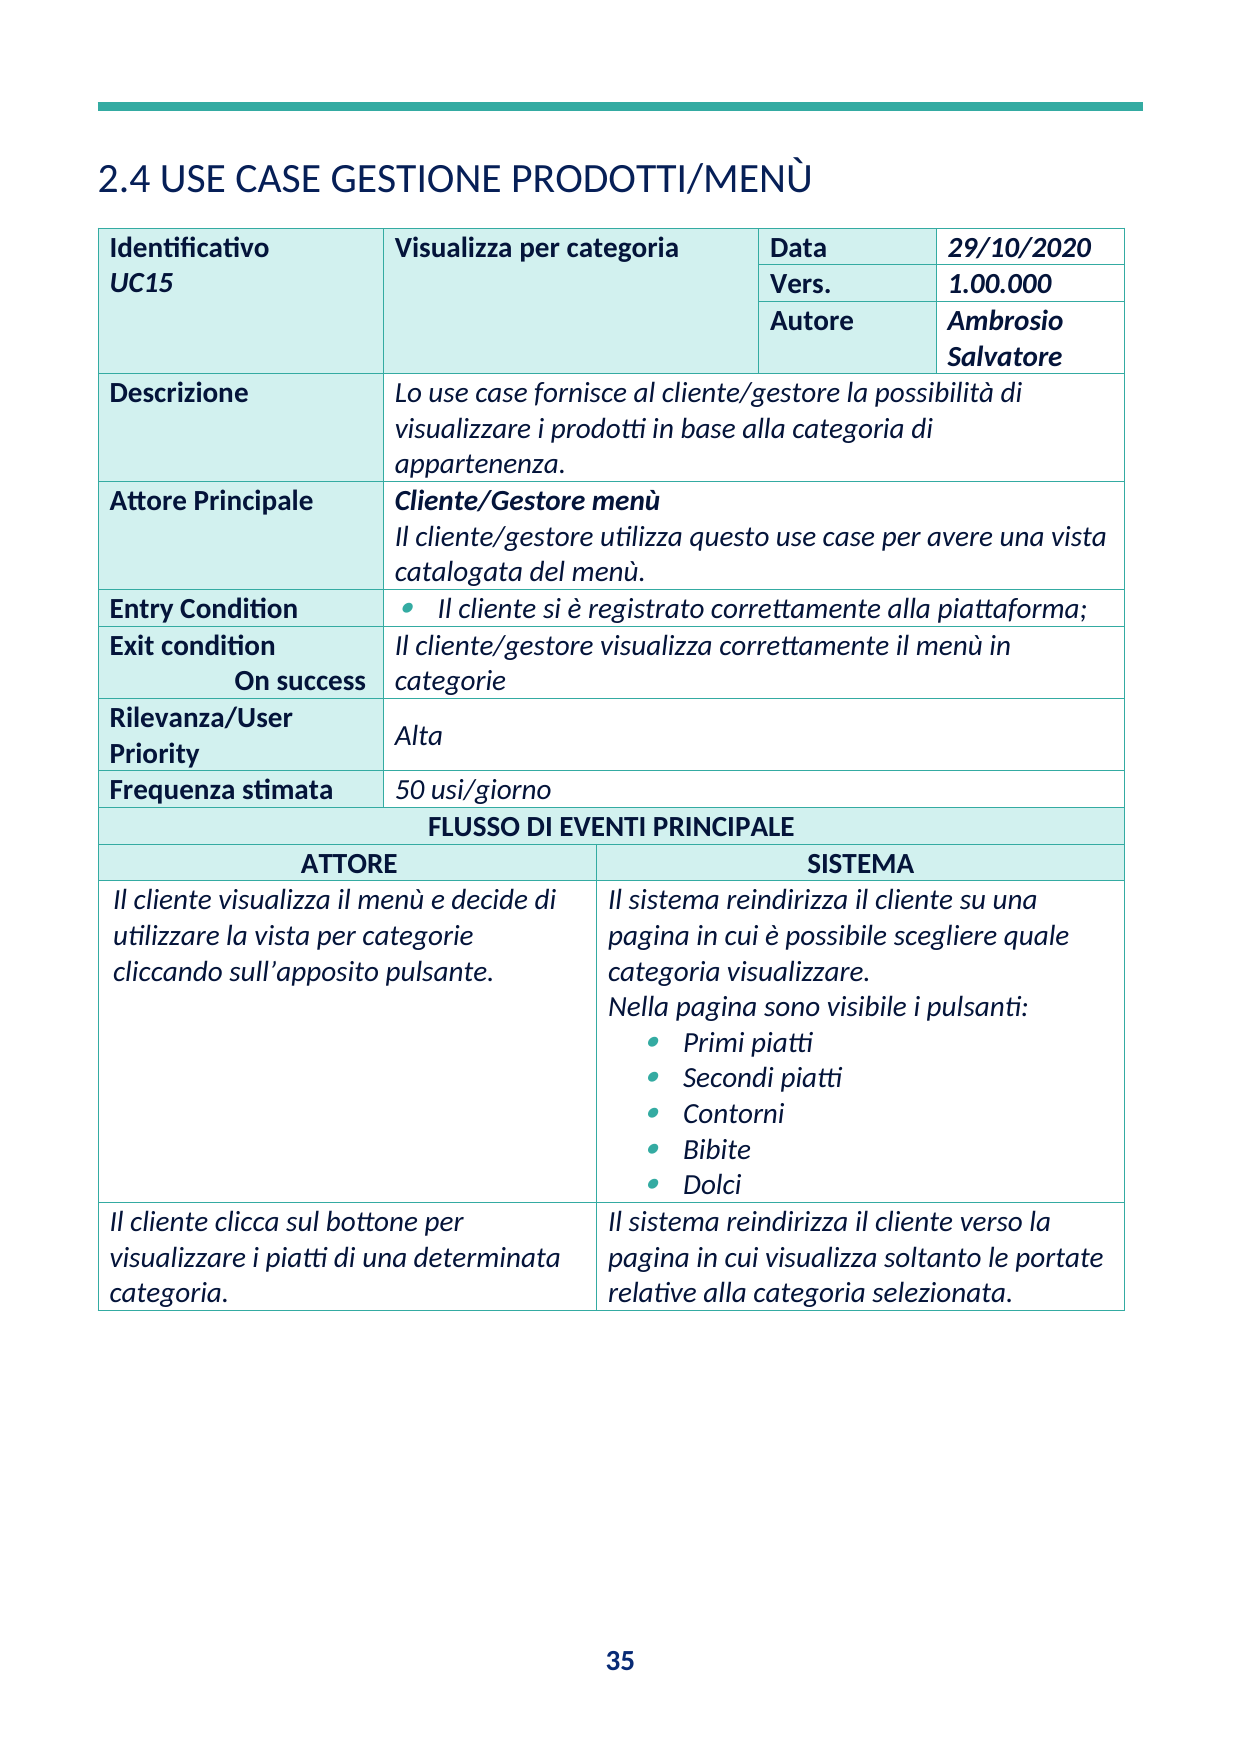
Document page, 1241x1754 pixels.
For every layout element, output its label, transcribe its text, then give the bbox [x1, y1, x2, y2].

table_header Identificativo UC15 [99, 229, 383, 373]
table_cell Exit condition On success [99, 627, 383, 698]
table_cell 1.00.000 [937, 265, 1124, 301]
table_cell Vers. [759, 265, 936, 301]
table_cell Attore Principale [99, 482, 383, 589]
table_cell Descrizione [99, 374, 383, 481]
table_cell Alta [384, 699, 1124, 770]
table_cell Rilevanza/User Priority [99, 699, 383, 770]
table_cell 50 usi/giorno [384, 771, 1124, 807]
table_cell Flusso di Eventi Principale [99, 808, 1124, 844]
table_cell Entry Condition [99, 590, 383, 626]
table_cell Il sistema reindirizza il cliente su una pagina in cui è possibile scegliere quale categoria visualizzare. Nella pagina sono visibile i pulsanti: Primi piatti Secondi piatti Contorni Bibite Dolci [597, 881, 1124, 1202]
table_cell Lo use case fornisce al cliente/gestore la possibilità di visualizzare i prodotti in base alla categoria di appartenenza. [384, 374, 1124, 481]
table_cell Il cliente/gestore visualizza correttamente il menù in categorie [384, 627, 1124, 698]
table_cell SISTEMA [597, 845, 1124, 880]
table_cell Frequenza stimata [99, 771, 383, 807]
table_cell Il cliente clicca sul bottone per visualizzare i piatti di una determinata categoria. [99, 1203, 596, 1310]
table_cell ATTORE [99, 845, 596, 880]
table_header Data [759, 229, 936, 264]
table_header 29/10/2020 [937, 229, 1124, 264]
table_cell Il cliente visualizza il menù e decide di utilizzare la vista per categorie cliccando sull’apposito pulsante. [99, 881, 596, 1202]
subtitle 2.4 USE CASE GESTIONE PRODOTTI/MENÙ [97, 152, 1143, 203]
table_cell Il sistema reindirizza il cliente verso la pagina in cui visualizza soltanto le portate relative alla categoria selezionata. [597, 1203, 1124, 1310]
table_cell Autore [759, 302, 936, 373]
table_header Visualizza per categoria [384, 229, 758, 373]
table_cell Cliente/Gestore menù Il cliente/gestore utilizza questo use case per avere una vista catalogata del menù. [384, 482, 1124, 589]
table_cell Ambrosio Salvatore [937, 302, 1124, 373]
table_cell Il cliente si è registrato correttamente alla piattaforma; [384, 590, 1124, 626]
